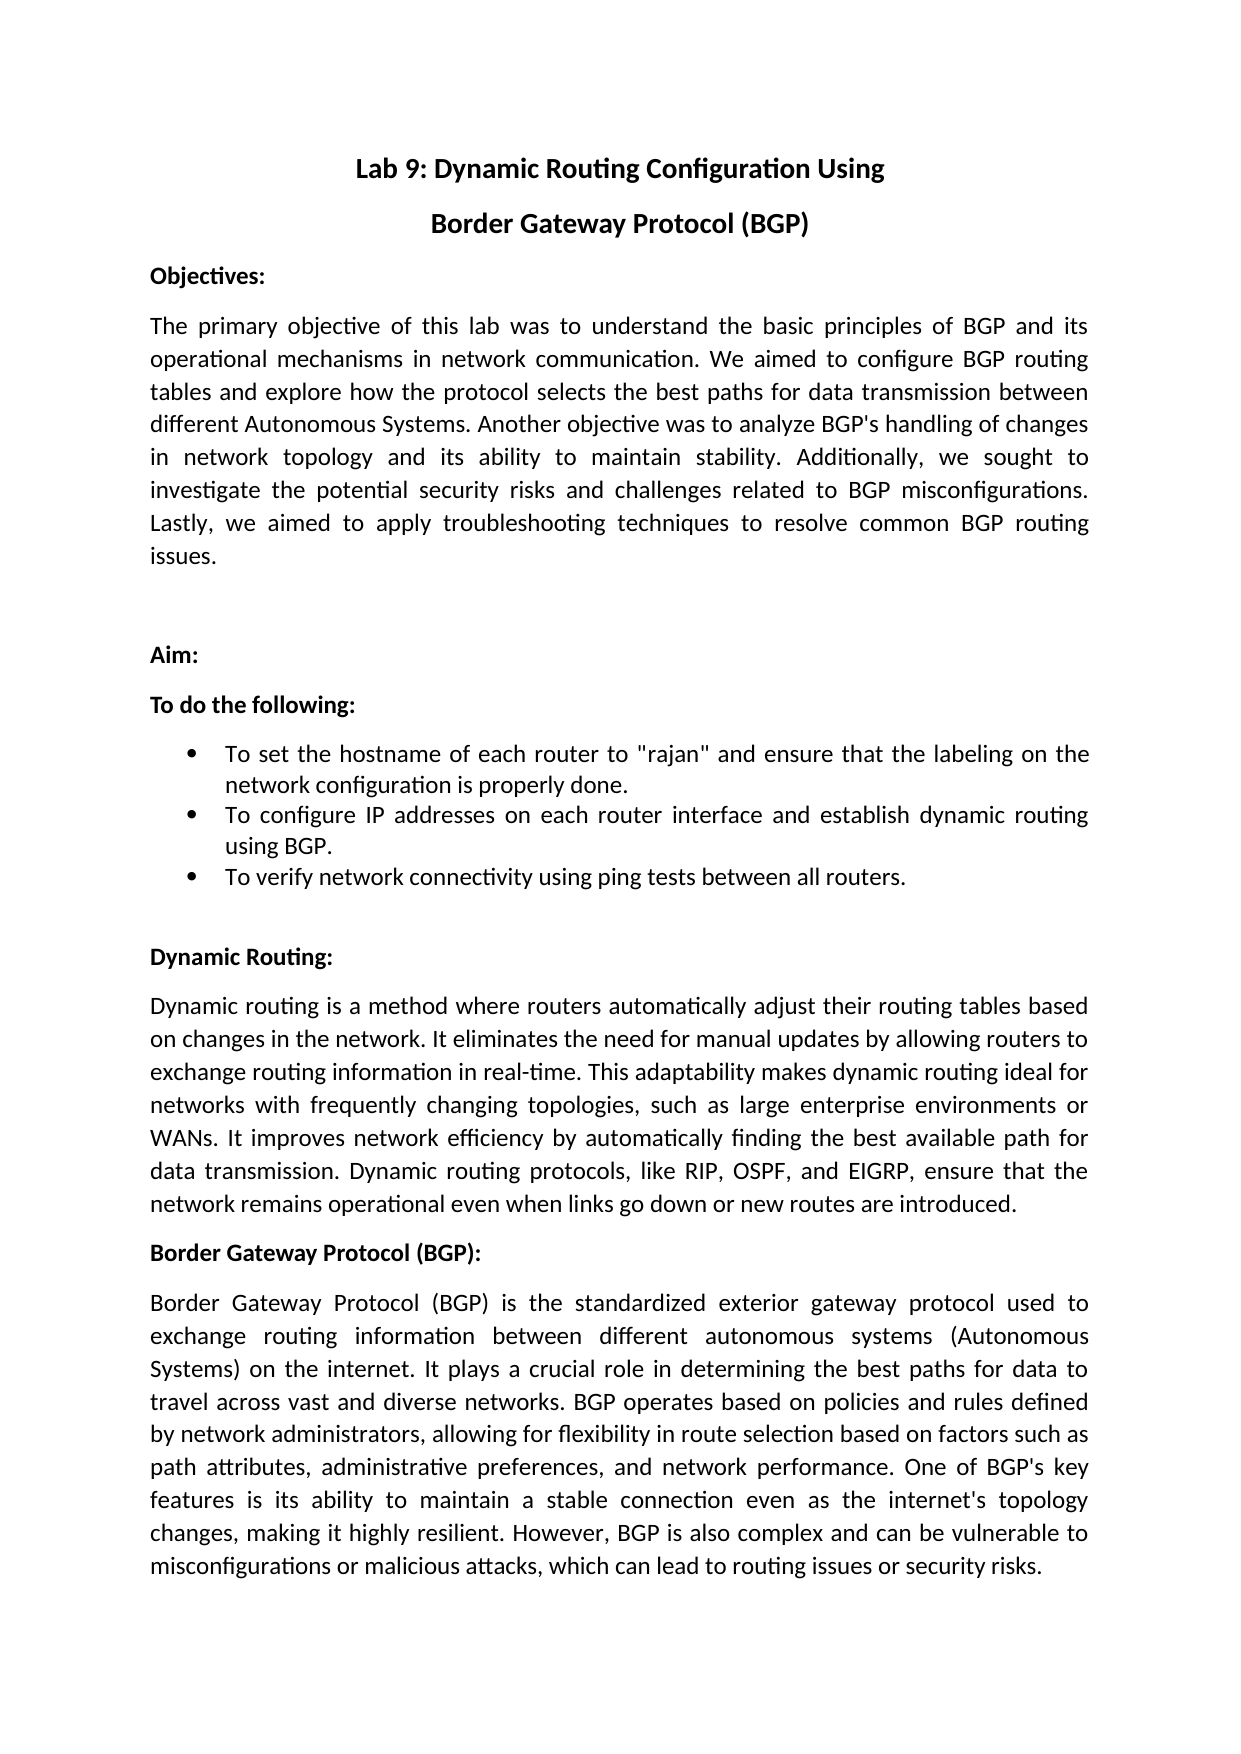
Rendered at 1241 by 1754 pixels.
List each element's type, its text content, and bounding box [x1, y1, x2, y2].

text Border Gateway Protocol (BGP): [150, 1237, 1090, 1268]
text Lab 9: Dynamic Routing Configuration Using [150, 150, 1090, 186]
text Border Gateway Protocol (BGP) is the standardized exterior gateway protocol used to exchange routing information between different autonomous systems (Autonomous Systems) on the internet. It plays a crucial role in determining the best paths for data to travel across vast and diverse networks. BGP operates based on policies and rules defined by network administrators, allowing for flexibility in route selection based on factors such as path attributes, administrative preferences, and network performance. One of BGP's key features is its ability to maintain a stable connection even as the internet's topology changes, making it highly resilient. However, BGP is also complex and can be vulnerable to misconfigurations or malicious attacks, which can lead to routing issues or security risks. [150, 1287, 1090, 1581]
list To configure IP addresses on each router interface and establish dynamic routing using BGP. [187, 799, 1090, 861]
list To set the hostname of each router to "rajan" and ensure that the labeling on the network configuration is properly done. [187, 738, 1090, 799]
text The primary objective of this lab was to understand the basic principles of BGP and its operational mechanisms in network communication. We aimed to configure BGP routing tables and explore how the protocol selects the best paths for data transmission between different Autonomous Systems. Another objective was to analyze BGP's handling of changes in network topology and its ability to maintain stability. Additionally, we sought to investigate the potential security risks and challenges related to BGP misconfigurations. Lastly, we aimed to apply troubleshooting techniques to resolve common BGP routing issues. [150, 310, 1090, 571]
text Dynamic routing is a method where routers automatically adjust their routing tables based on changes in the network. It eliminates the need for manual updates by allowing routers to exchange routing information in real-time. This adaptability makes dynamic routing ideal for networks with frequently changing topologies, such as large enterprise environments or WANs. It improves network efficiency by automatically finding the best available path for data transmission. Dynamic routing protocols, like RIP, OSPF, and EIGRP, ensure that the network remains operational even when links go down or new routes are introduced. [150, 990, 1090, 1218]
list To verify network connectivity using ping tests between all routers. [187, 861, 1090, 891]
text Dynamic Routing: [150, 941, 1090, 971]
text Aim: [150, 639, 1090, 670]
text To do the following: [150, 689, 1090, 719]
text Objectives: [150, 260, 1090, 291]
text Border Gateway Protocol (BGP) [150, 205, 1090, 241]
